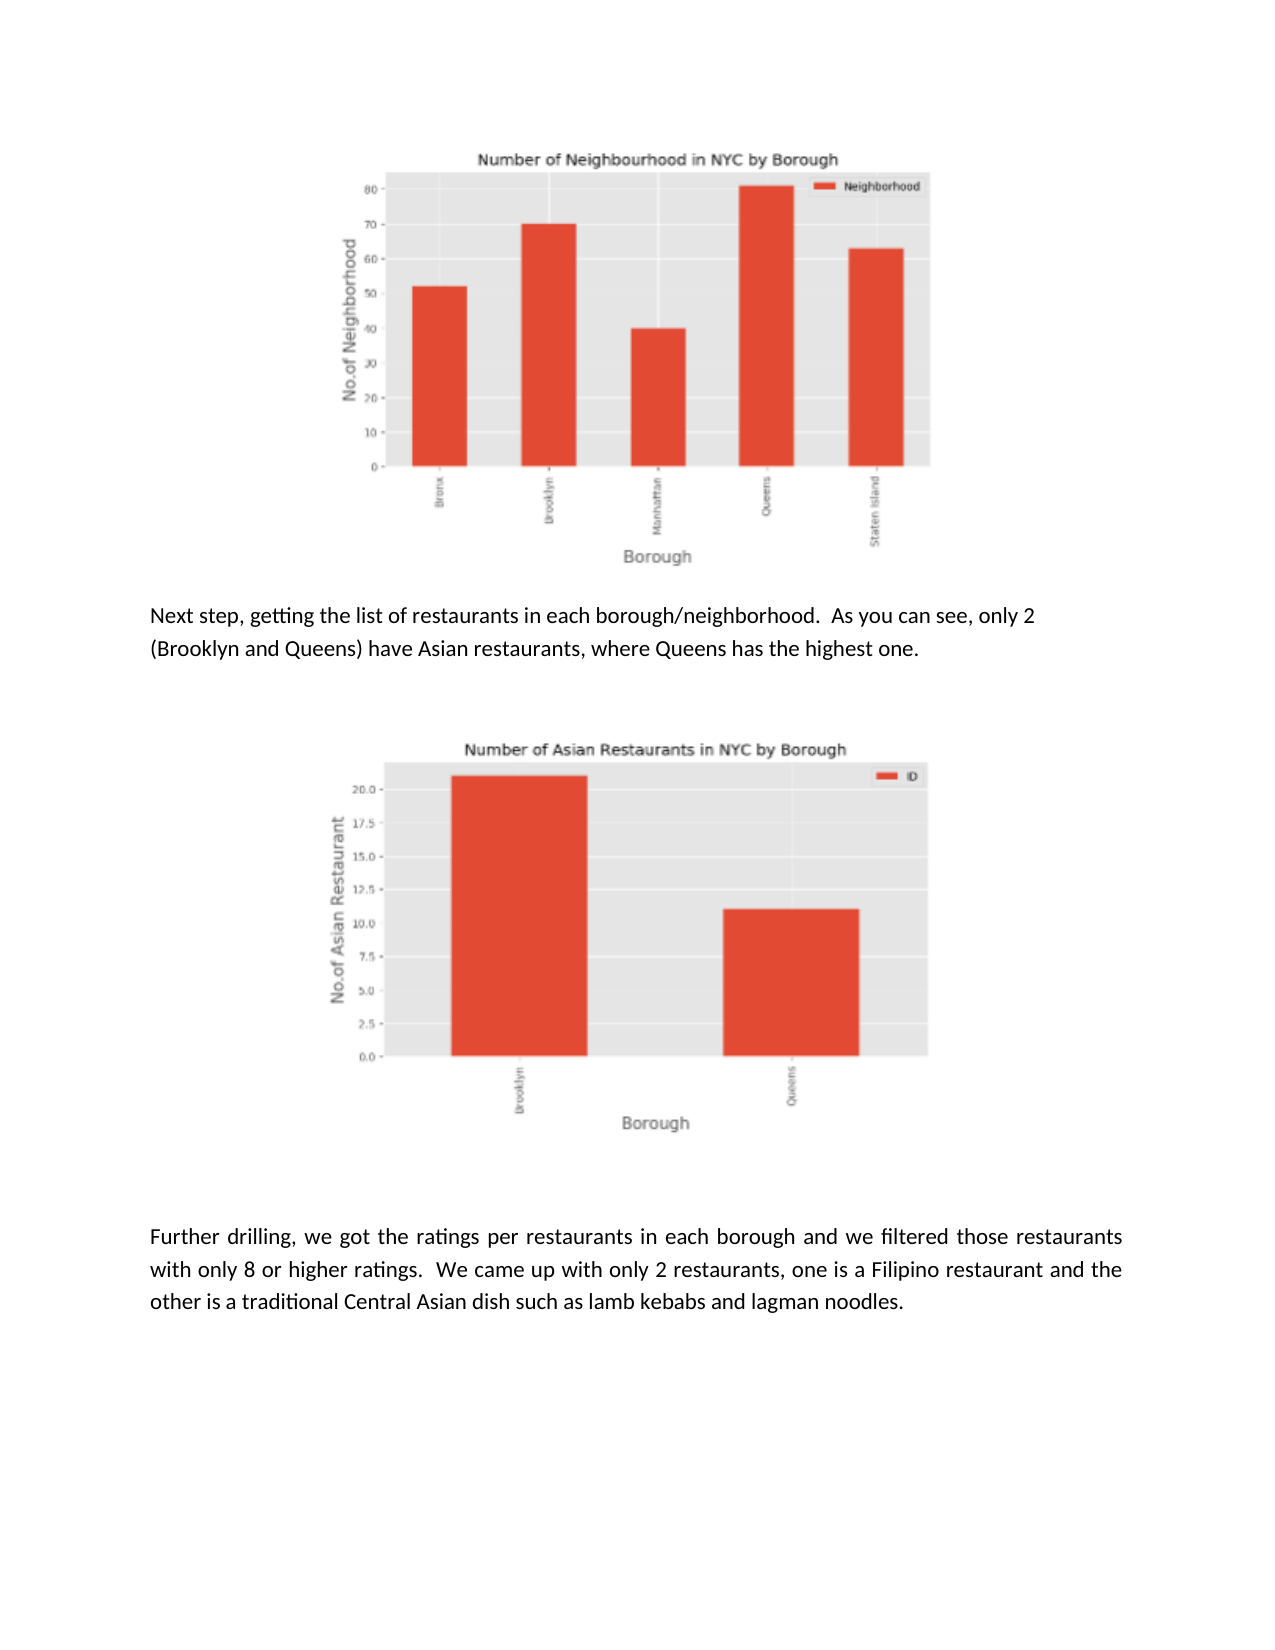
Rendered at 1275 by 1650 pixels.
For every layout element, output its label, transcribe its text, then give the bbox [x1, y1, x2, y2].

text Next step, getting the list of restaurants in each borough/neighborhood. As you can see, only 2 (Brooklyn and Queens) have Asian restaurants, where Queens has the highest one. [150, 602, 1125, 662]
picture [314, 150, 961, 577]
picture [310, 739, 965, 1145]
text Further drilling, we got the ratings per restaurants in each borough and we filtered those restaurants with only 8 or higher ratings. We came up with only 2 restaurants, one is a Filipino restaurant and the other is a traditional Central Asian dish such as lamb kebabs and lagman noodles. [150, 1222, 1125, 1315]
